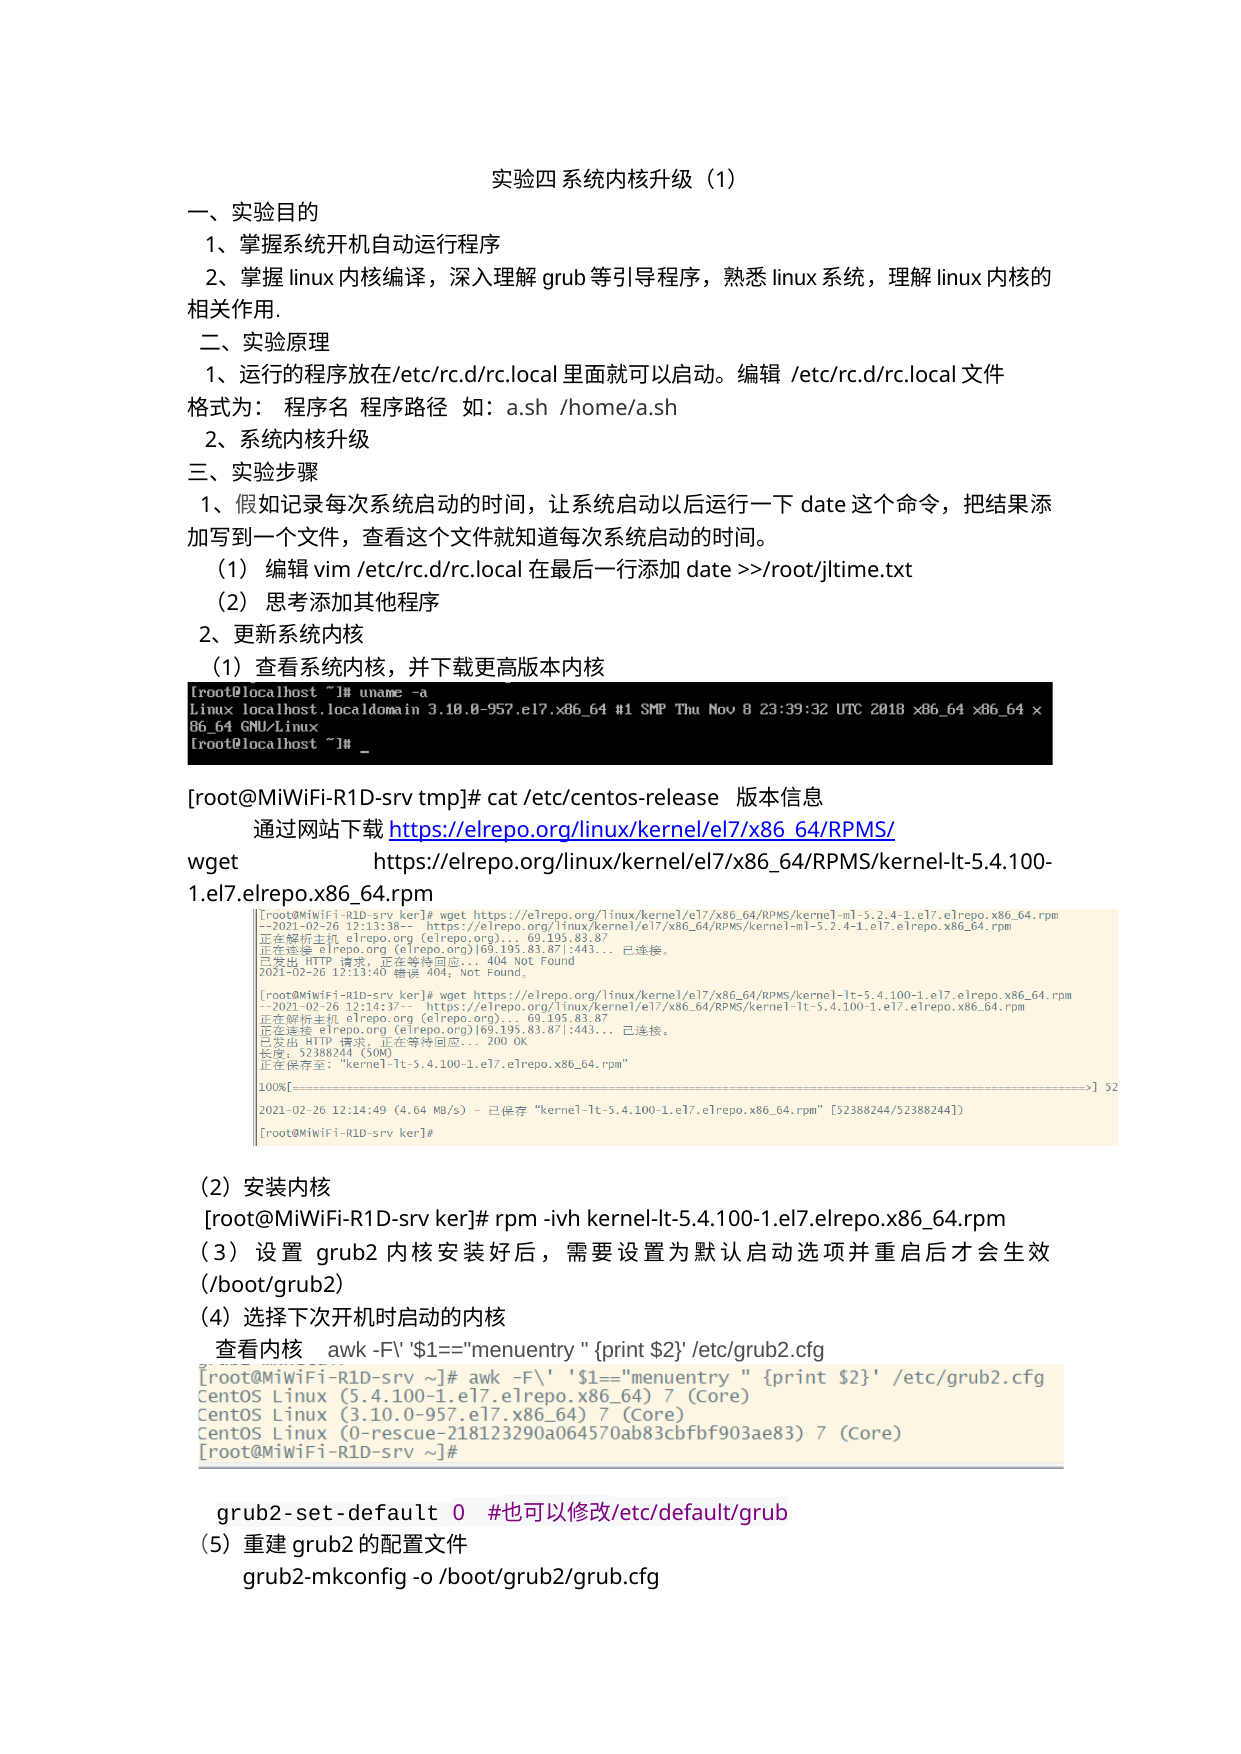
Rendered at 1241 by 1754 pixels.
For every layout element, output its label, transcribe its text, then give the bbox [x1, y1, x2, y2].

text wget https://elrepo.org/linux/kernel/el7/x86_64/RPMS/kernel-lt-5.4.100-1.el7.elrepo.x86_64.rpm [187, 844, 1053, 909]
text 通过网站下载https://elrepo.org/linux/kernel/el7/x86_64/RPMS/ [187, 812, 1053, 844]
text 2、掌握linux内核编译，深入理解grub等引导程序，熟悉linux系统，理解linux内核的相关作用. [187, 259, 1053, 324]
text 三、实验步骤 [187, 454, 1053, 487]
picture [187, 682, 1053, 765]
text 实验四 系统内核升级（1） [187, 162, 1053, 194]
picture [253, 909, 1119, 1146]
text 1、掌握系统开机自动运行程序 [187, 227, 1053, 259]
text 格式为： 程序名 程序路径 如：a.sh /home/a.sh [187, 389, 1053, 422]
text 2、系统内核升级 [187, 422, 1053, 454]
text （1） 编辑vim /etc/rc.d/rc.local 在最后一行添加date >>/root/jltime.txt [187, 552, 1053, 584]
text （2）安装内核 [187, 1169, 1053, 1202]
text （2） 思考添加其他程序 [187, 584, 1053, 617]
text （3）设置 grub2内核安装好后，需要设置为默认启动选项并重启后才会生效（/boot/grub2） [187, 1234, 1053, 1299]
text 1、运行的程序放在/etc/rc.d/rc.local里面就可以启动。编辑 /etc/rc.d/rc.local文件 [187, 357, 1053, 389]
text （5）重建grub2的配置文件 [187, 1527, 1053, 1559]
picture [198, 1364, 1064, 1469]
text grub2-set-default 0 #也可以修改/etc/default/grub [187, 1494, 1053, 1527]
text 1、假如记录每次系统启动的时间，让系统启动以后运行一下date这个命令，把结果添加写到一个文件，查看这个文件就知道每次系统启动的时间。 [187, 487, 1053, 552]
text [root@MiWiFi-R1D-srv tmp]# cat /etc/centos-release 版本信息 [187, 779, 1053, 812]
text （4）选择下次开机时启动的内核 [187, 1299, 1053, 1332]
text 一、实验目的 [187, 194, 1053, 227]
text 查看内核 awk -F\' '$1=="menuentry " {print $2}' /etc/grub2.cfg [187, 1332, 1053, 1364]
text 2、更新系统内核 [187, 617, 1053, 649]
text grub2-mkconfig -o /boot/grub2/grub.cfg [187, 1559, 1053, 1592]
text 二、实验原理 [187, 324, 1053, 357]
text [root@MiWiFi-R1D-srv ker]# rpm -ivh kernel-lt-5.4.100-1.el7.elrepo.x86_64.rpm [187, 1202, 1053, 1234]
text （1）查看系统内核，并下载更高版本内核 [187, 649, 1053, 682]
